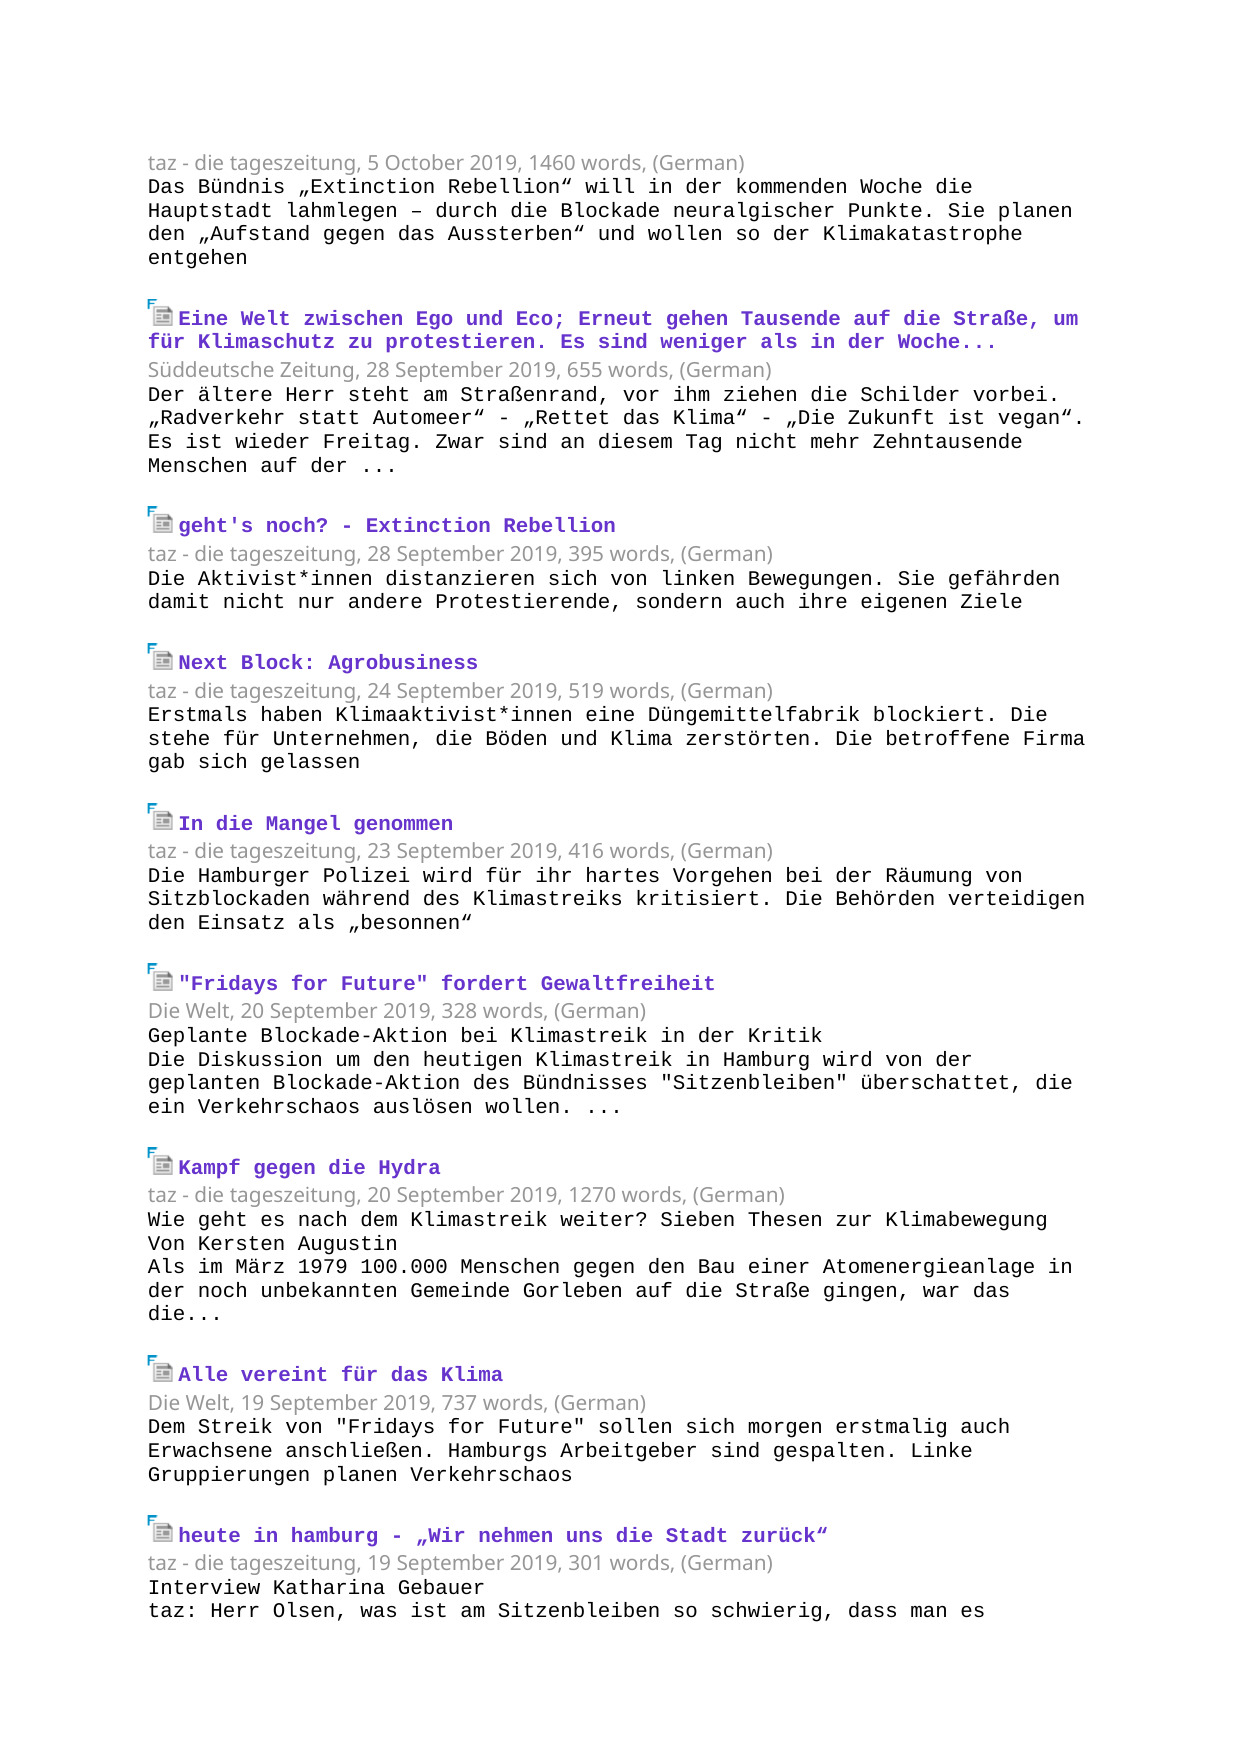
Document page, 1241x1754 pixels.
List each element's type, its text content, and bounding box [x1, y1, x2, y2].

text Interview Katharina Gebauer [148, 1577, 1093, 1600]
text taz - die tageszeitung, 24 September 2019, 519 words, (German) [148, 676, 1093, 704]
text Das Bündnis „Extinction Rebellion“ will in der kommenden Woche die Hauptstadt lahmlegen – durch die Blockade neuralgischer Punkte. Sie planen den „Aufstand gegen das Aussterben“ und wollen so der Klimakatastrophe entgehen [148, 176, 1093, 271]
text Kampf gegen die Hydra [148, 1148, 1093, 1180]
picture [147, 1515, 173, 1542]
text heute in hamburg - „Wir nehmen uns die Stadt zurück“ [148, 1516, 1093, 1548]
text taz - die tageszeitung, 23 September 2019, 416 words, (German) [148, 836, 1093, 864]
text taz - die tageszeitung, 5 October 2019, 1460 words, (German) [148, 148, 1093, 176]
text In die Mangel genommen [148, 804, 1093, 836]
picture [147, 299, 173, 326]
text "Fridays for Future" fordert Gewaltfreiheit [148, 964, 1093, 996]
text Der ältere Herr steht am Straßenrand, vor ihm ziehen die Schilder vorbei. „Radverkehr statt Automeer“ - „Rettet das Klima“ - „Die Zukunft ist vegan“. Es ist wieder Freitag. Zwar sind an diesem Tag nicht mehr Zehntausende Menschen auf der ... [148, 384, 1093, 478]
picture [147, 506, 173, 533]
picture [147, 1147, 173, 1175]
picture [147, 963, 173, 991]
text Von Kersten Augustin [148, 1232, 1093, 1256]
text Dem Streik von "Fridays for Future" sollen sich morgen erstmalig auch Erwachsene anschließen. Hamburgs Arbeitgeber sind gespalten. Linke Gruppierungen planen Verkehrschaos [148, 1416, 1093, 1487]
text Als im März 1979 100.000 Menschen gegen den Bau einer Atomenergieanlage in der noch unbekannten Gemeinde Gorleben auf die Straße gingen, war das die... [148, 1256, 1093, 1327]
text Eine Welt zwischen Ego und Eco; Erneut gehen Tausende auf die Straße, um für Klimaschutz zu protestieren. Es sind weniger als in der Woche... [148, 299, 1093, 355]
text Süddeutsche Zeitung, 28 September 2019, 655 words, (German) [148, 355, 1093, 384]
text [148, 1600, 1093, 1624]
text Erstmals haben Klimaaktivist*innen eine Düngemittelfabrik blockiert. Die stehe für Unternehmen, die Böden und Klima zerstörten. Die betroffene Firma gab sich gelassen [148, 704, 1093, 775]
picture [147, 1355, 173, 1382]
text geht's noch? - Extinction Rebellion [148, 507, 1093, 539]
text taz - die tageszeitung, 19 September 2019, 301 words, (German) [148, 1548, 1093, 1577]
text Die Diskussion um den heutigen Klimastreik in Hamburg wird von der geplanten Blockade-Aktion des Bündnisses "Sitzenbleiben" überschattet, die ein Verkehrschaos auslösen wollen. ... [148, 1048, 1093, 1119]
text Die Welt, 19 September 2019, 737 words, (German) [148, 1388, 1093, 1416]
text Die Aktivist*innen distanzieren sich von linken Bewegungen. Sie gefährden damit nicht nur andere Protestierende, sondern auch ihre eigenen Ziele [148, 568, 1093, 615]
picture [147, 643, 173, 670]
text Die Hamburger Polizei wird für ihr hartes Vorgehen bei der Räumung von Sitzblockaden während des Klimastreiks kritisiert. Die Behörden verteidigen den Einsatz als „besonnen“ [148, 864, 1093, 936]
text Geplante Blockade-Aktion bei Klimastreik in der Kritik [148, 1025, 1093, 1048]
text taz - die tageszeitung, 28 September 2019, 395 words, (German) [148, 539, 1093, 568]
text Alle vereint für das Klima [148, 1356, 1093, 1388]
text Next Block: Agrobusiness [148, 643, 1093, 676]
text taz - die tageszeitung, 20 September 2019, 1270 words, (German) [148, 1180, 1093, 1209]
text Wie geht es nach dem Klimastreik weiter? Sieben Thesen zur Klimabewegung [148, 1209, 1093, 1232]
text Die Welt, 20 September 2019, 328 words, (German) [148, 996, 1093, 1025]
picture [147, 803, 173, 830]
